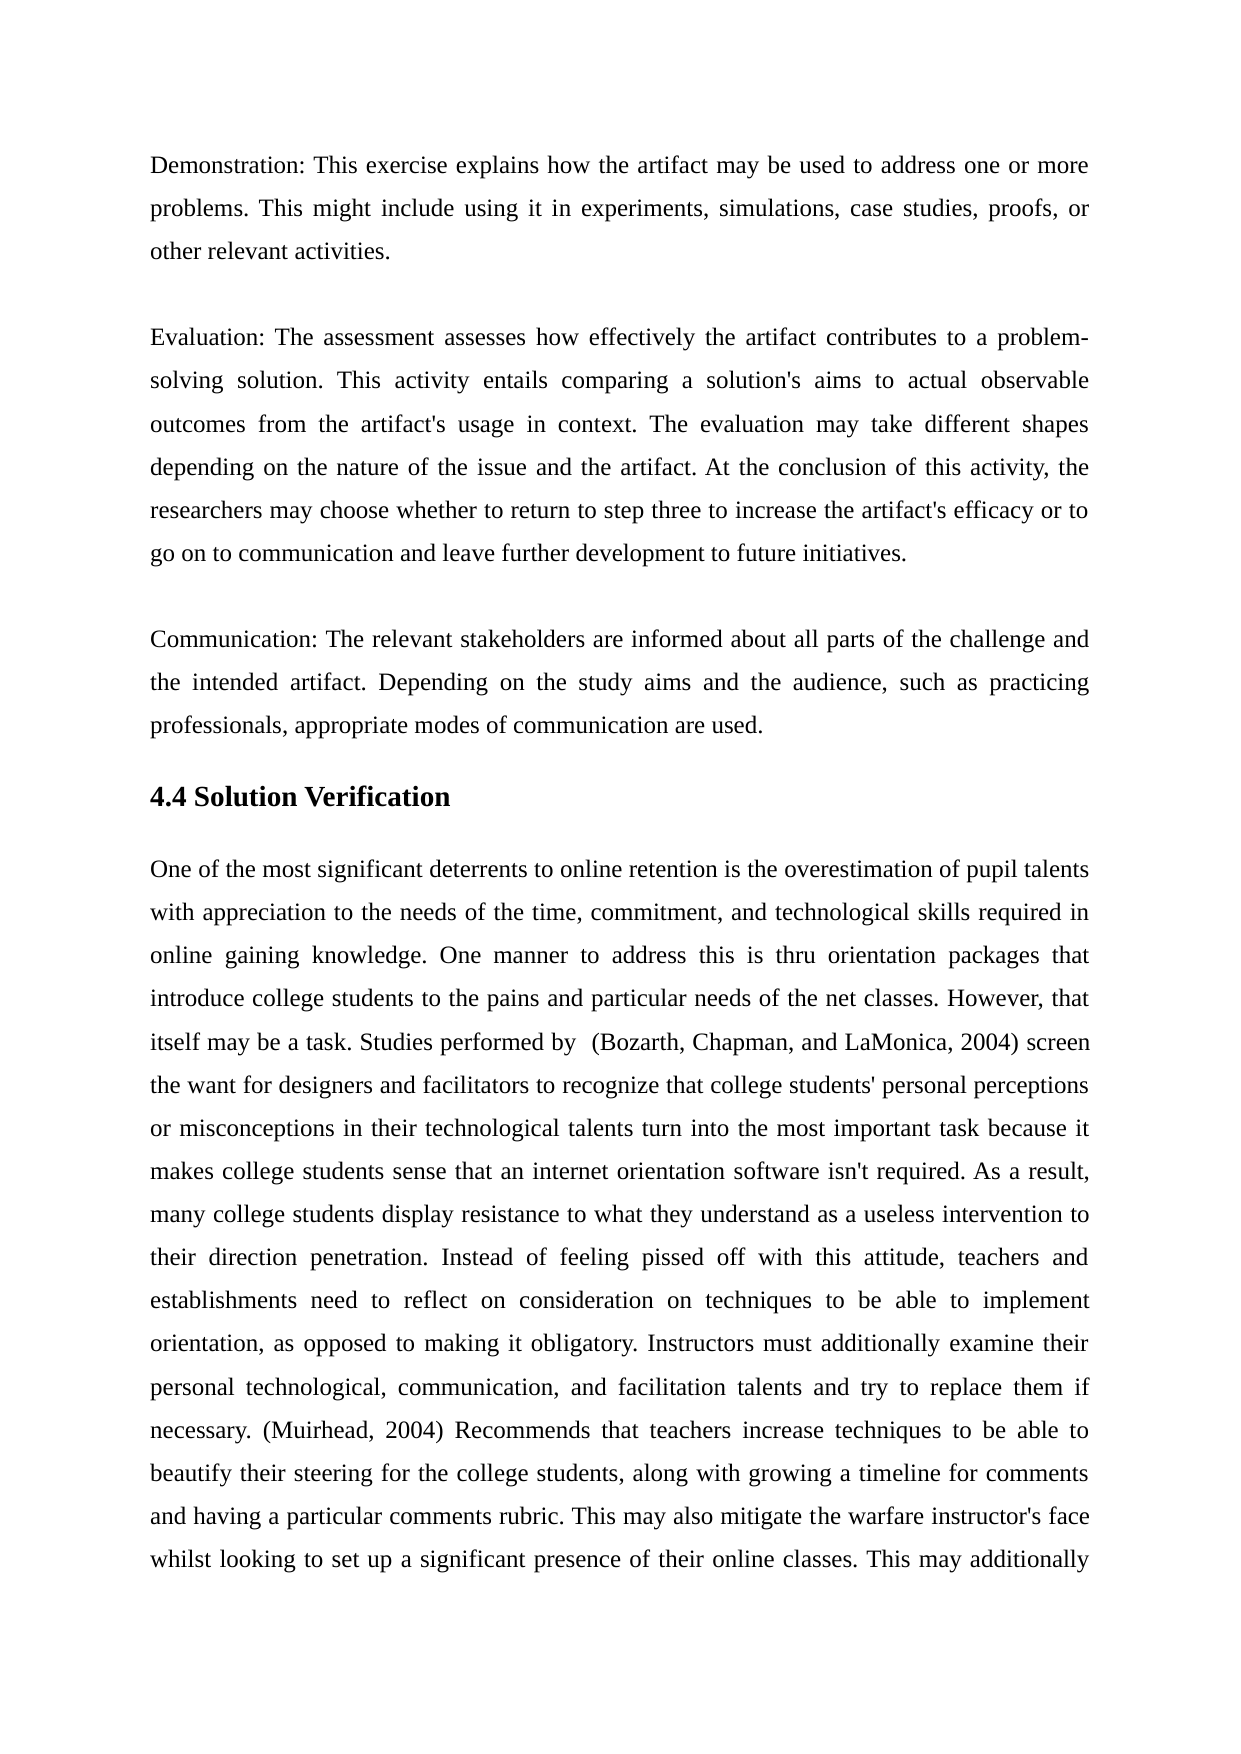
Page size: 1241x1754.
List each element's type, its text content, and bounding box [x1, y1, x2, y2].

subtitle 4.4 Solution Verification [150, 779, 1090, 812]
text Evaluation: The assessment assesses how effectively the artifact contributes to a problem-solving solution. This activity entails comparing a solution's aims to actual observable outcomes from the artifact's usage in context. The evaluation may take different shapes depending on the nature of the issue and the artifact. At the conclusion of this activity, the researchers may choose whether to return to step three to increase the artifact's efficacy or to go on to communication and leave further development to future initiatives. [150, 322, 1090, 567]
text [150, 854, 1090, 1573]
text Communication: The relevant stakeholders are informed about all parts of the challenge and the intended artifact. Depending on the study aims and the audience, such as practicing professionals, appropriate modes of communication are used. [150, 624, 1090, 739]
text Demonstration: This exercise explains how the artifact may be used to address one or more problems. This might include using it in experiments, simulations, case studies, proofs, or other relevant activities. [150, 150, 1090, 265]
